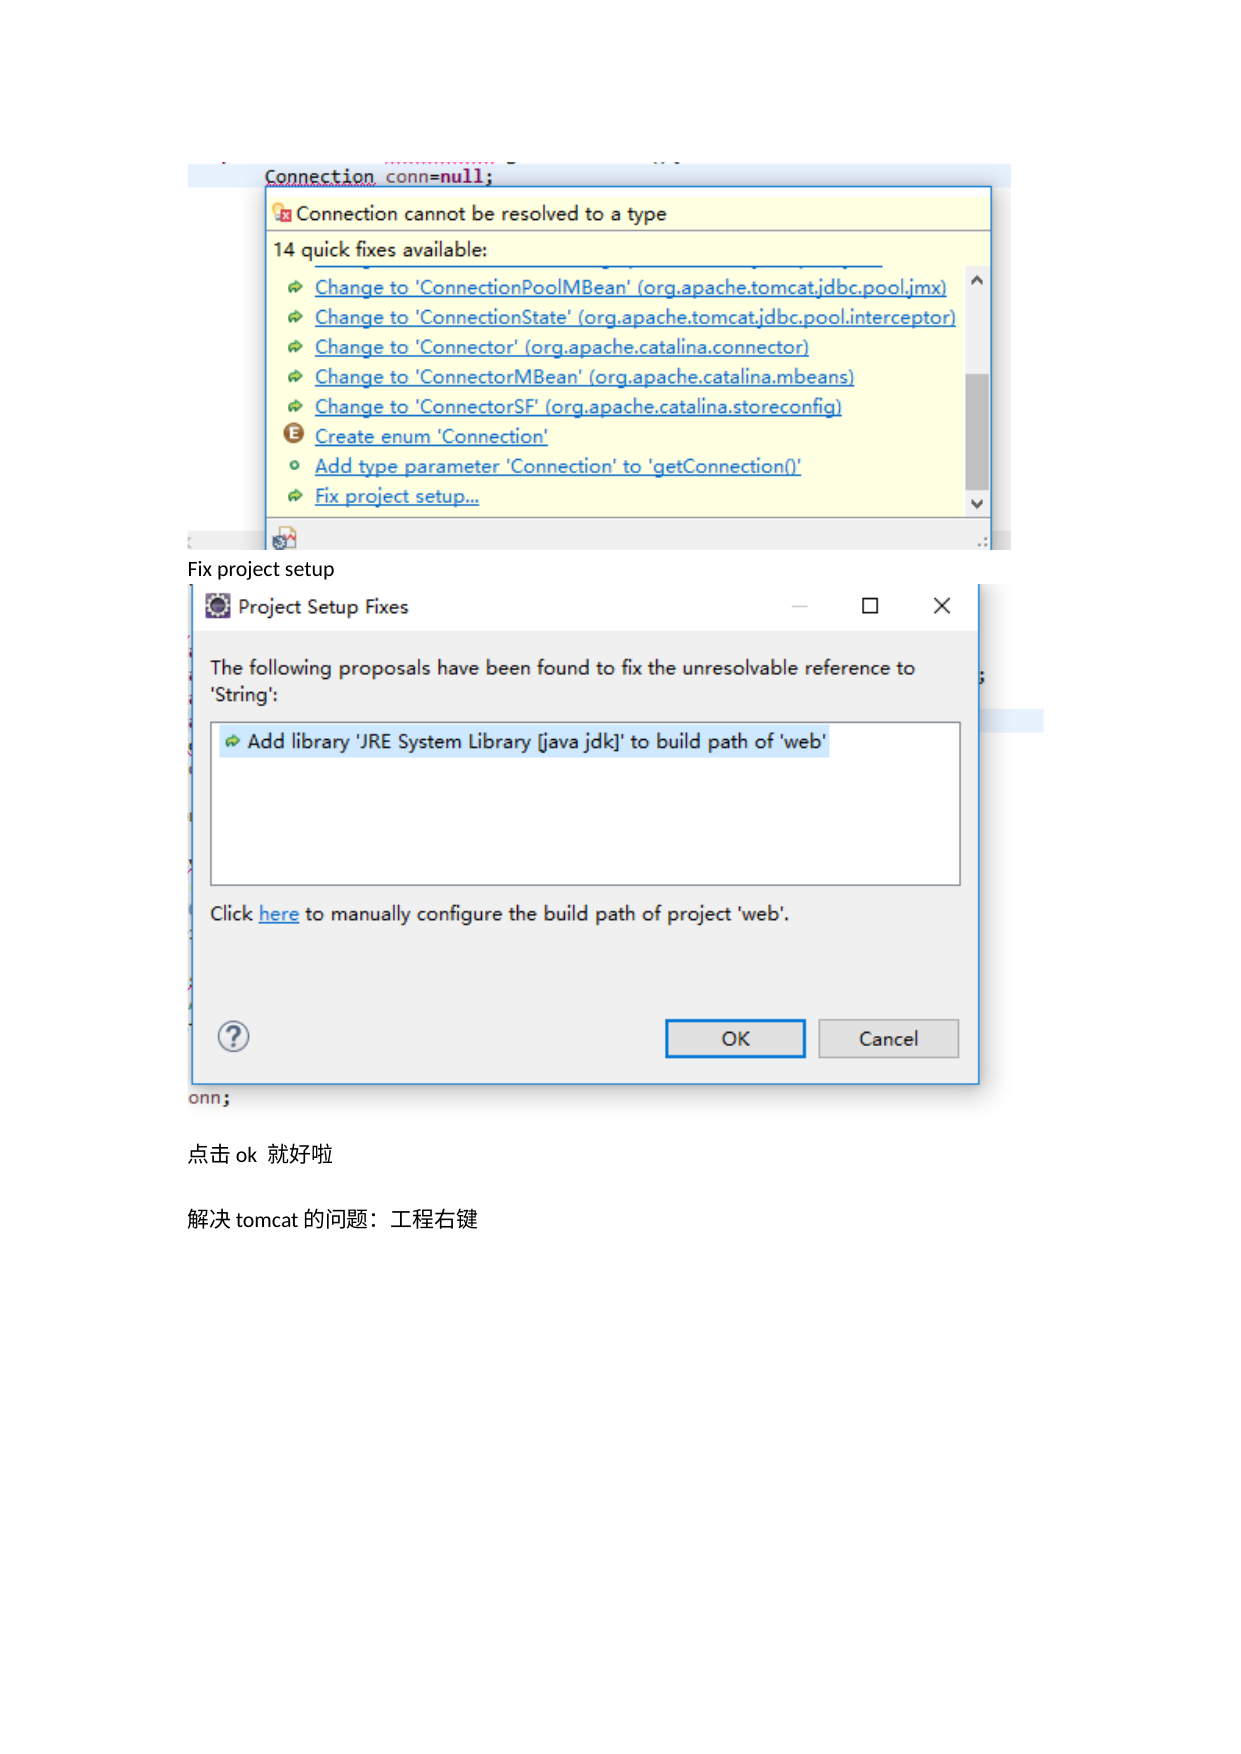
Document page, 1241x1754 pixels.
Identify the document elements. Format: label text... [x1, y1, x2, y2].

picture [187, 162, 1011, 550]
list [187, 162, 1053, 552]
list 点击ok 就好啦 [187, 1137, 1053, 1169]
picture [187, 584, 1044, 1118]
list 解决tomcat的问题：工程右键 [187, 1202, 1053, 1234]
list Fix project setup [187, 552, 1053, 584]
